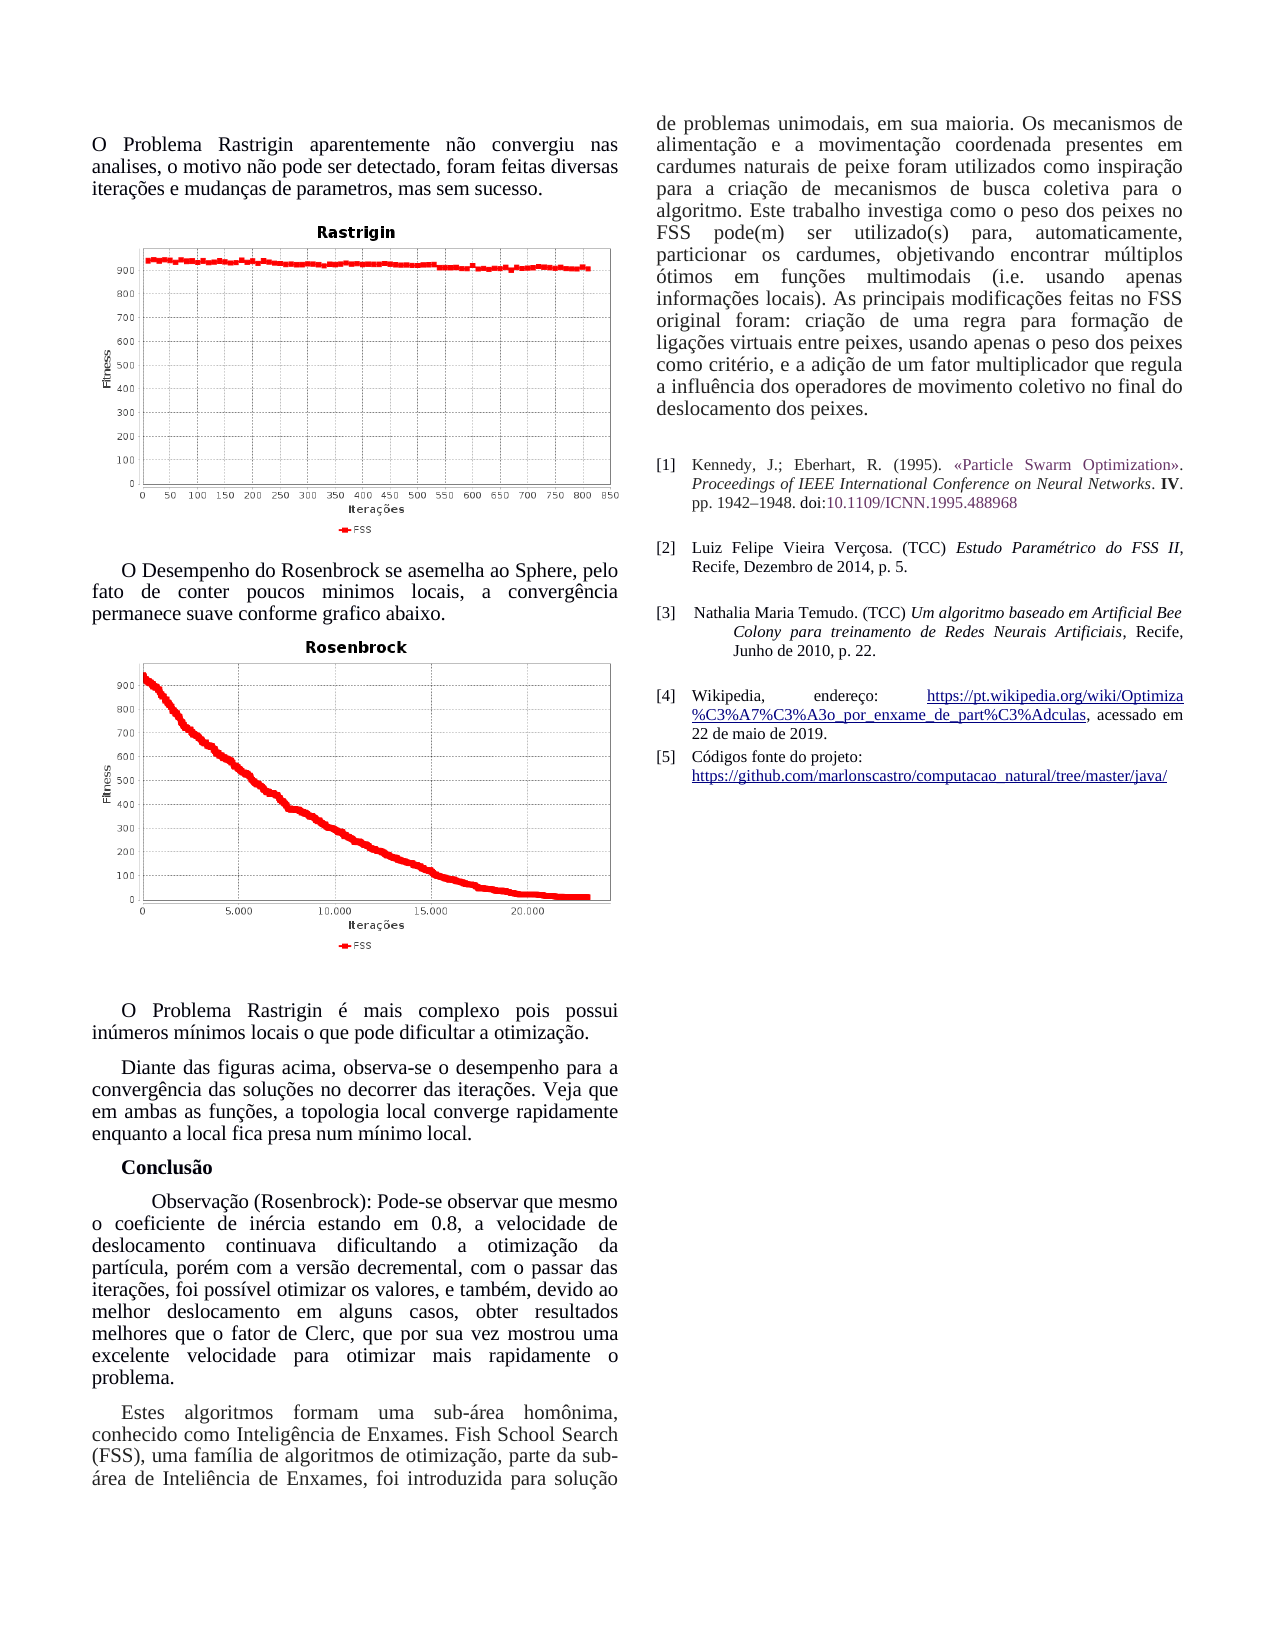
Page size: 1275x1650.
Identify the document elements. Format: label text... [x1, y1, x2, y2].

list Kennedy, J.; Eberhart, R. (1995). «Particle Swarm Optimization». Proceedings of IEEE International Conference on Neural Networks. IV. pp. 1942–1948. doi:10.1109/ICNN.1995.488968 [656, 456, 1183, 512]
text Diante das figuras acima, observa-se o desempenho para a convergência das soluções no decorrer das iterações. Veja que em ambas as funções, a topologia local converge rapidamente enquanto a local fica presa num mínimo local. [92, 1057, 619, 1144]
picture [91, 638, 619, 954]
list Wikipedia, endereço: https://pt.wikipedia.org/wiki/Optimiza%C3%A7%C3%A3o_por_enxame_de_part%C3%Adculas, acessado em 22 de maio de 2019. [656, 687, 1183, 743]
list O Problema Rastrigin aparentemente não convergiu nas analises, o motivo não pode ser detectado, foram feitas diversas iterações e mudanças de parametros, mas sem sucesso. [92, 134, 619, 200]
text Estes algoritmos formam uma sub-área homônima, conhecido como Inteligência de Enxames. Fish School Search (FSS), uma família de algoritmos de otimização, parte da sub-área de Inteliência de Enxames, foi introduzida para solução de problemas unimodais, em sua maioria. Os mecanismos de alimentação e a movimentação coordenada presentes em cardumes naturais de peixe foram utilizados como inspiração para a criação de mecanismos de busca coletiva para o algoritmo. Este trabalho investiga como o peso dos peixes no FSS pode(m) ser utilizado(s) para, automaticamente, particionar os cardumes, objetivando encontrar múltiplos ótimos em funções multimodais (i.e. usando apenas informações locais). As principais modificações feitas no FSS original foram: criação de uma regra para formação de ligações virtuais entre peixes, usando apenas o peso dos peixes como critério, e a adição de um fator multiplicador que regula a influência dos operadores de movimento coletivo no final do deslocamento dos peixes. [656, 112, 1183, 420]
list Luiz Felipe Vieira Verçosa. (TCC) Estudo Paramétrico do FSS II, Recife, Dezembro de 2014, p. 5. [656, 539, 1183, 576]
list Nathalia Maria Temudo. (TCC) Um algoritmo baseado em Artificial Bee Colony para treinamento de Redes Neurais Artificiais, Recife, Junho de 2010, p. 22. [656, 603, 1183, 660]
text O Desempenho do Rosenbrock se asemelha ao Sphere, pelo fato de conter poucos minimos locais, a convergência permanece suave conforme grafico abaixo. [92, 559, 619, 625]
text O Problema Rastrigin é mais complexo pois possui inúmeros mínimos locais o que pode dificultar a otimização. [92, 1000, 619, 1044]
text Observação (Rosenbrock): Pode-se observar que mesmo o coeficiente de inércia estando em 0.8, a velocidade de deslocamento continuava dificultando a otimização da partícula, porém com a versão decremental, com o passar das iterações, foi possível otimizar os valores, e também, devido ao melhor deslocamento em alguns casos, obter resultados melhores que o fator de Clerc, que por sua vez mostrou uma excelente velocidade para otimizar mais rapidamente o problema. [92, 1191, 619, 1389]
list Códigos fonte do projeto: https://github.com/marlonscastro/computacao_natural/tree/master/java/ [656, 747, 1183, 785]
text Conclusão [92, 1157, 619, 1179]
picture [91, 222, 619, 538]
